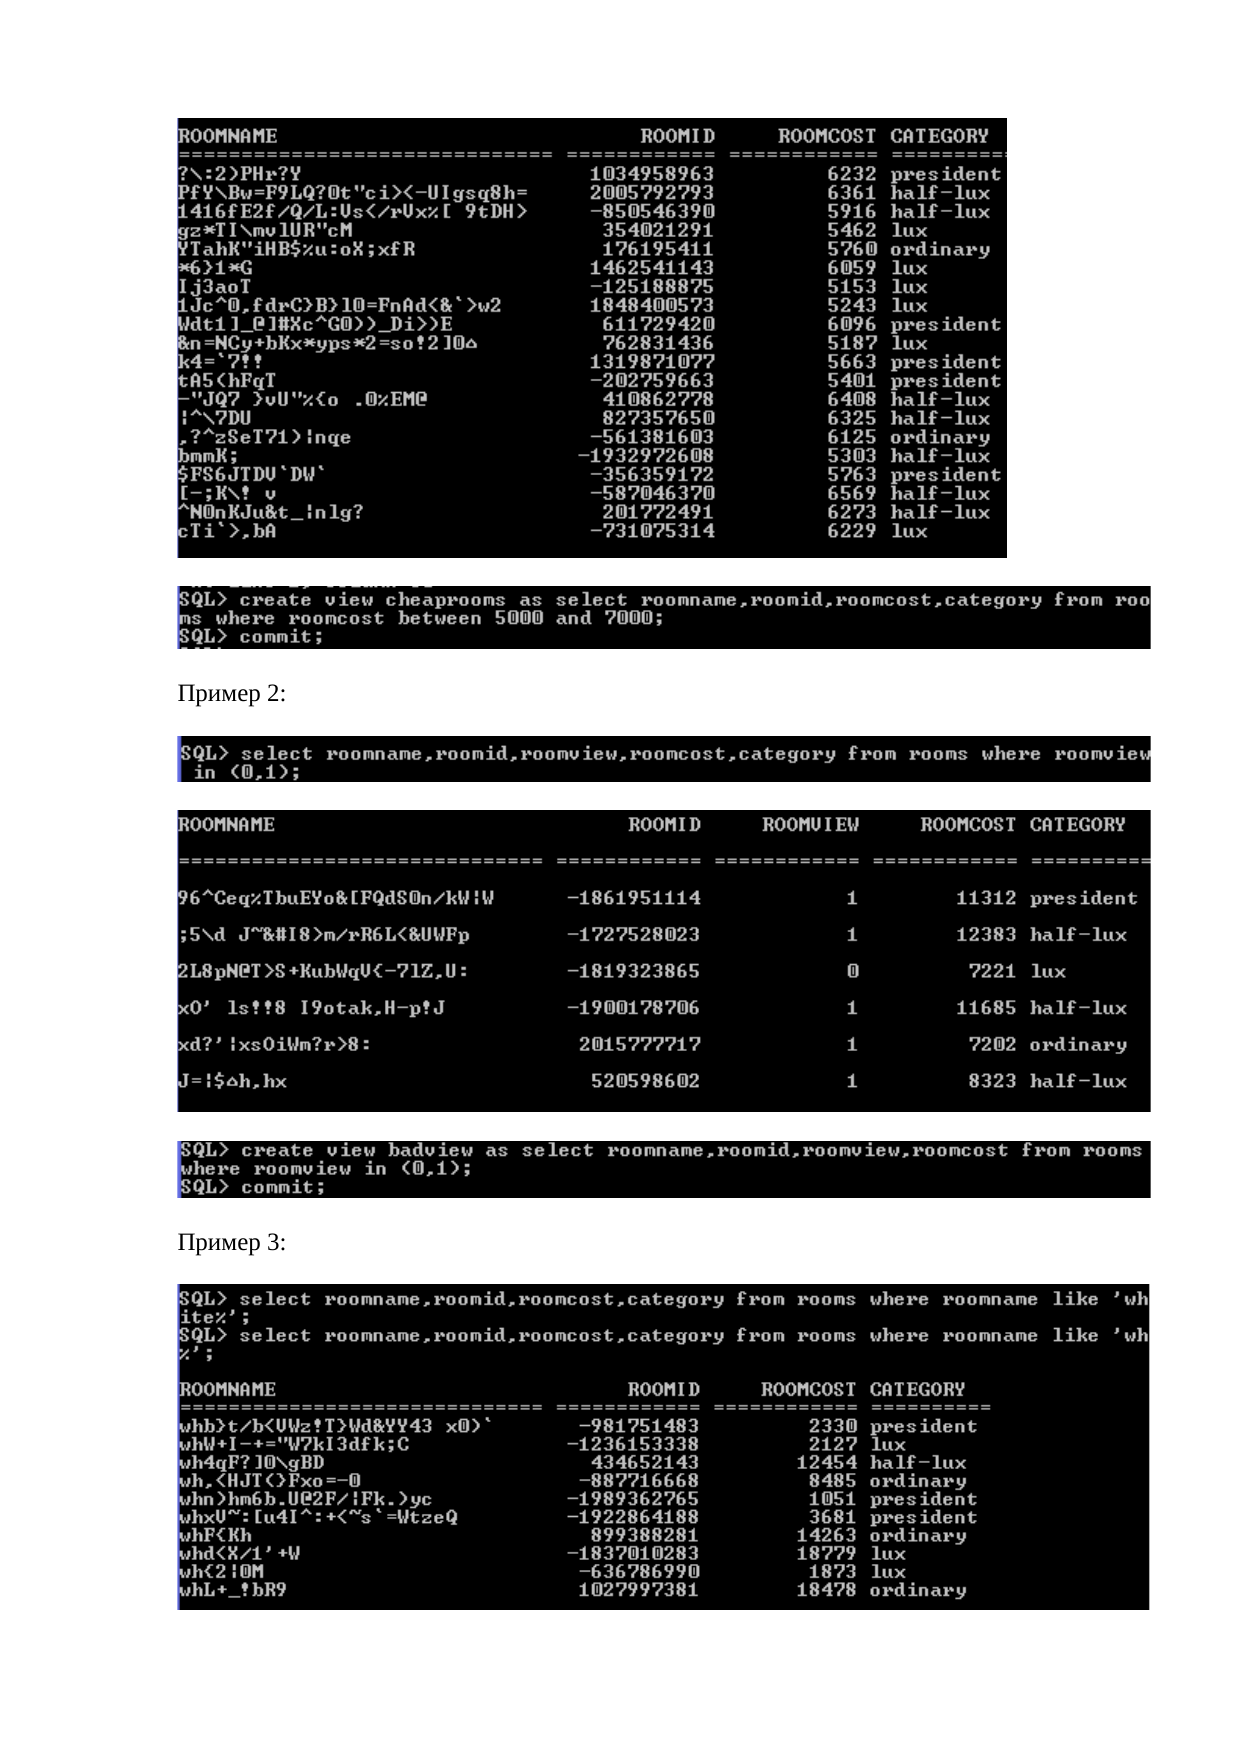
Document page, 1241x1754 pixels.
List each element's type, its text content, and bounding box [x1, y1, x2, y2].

picture [177, 586, 1151, 649]
picture [177, 1284, 1151, 1610]
picture [177, 118, 1007, 558]
picture [177, 1141, 1151, 1198]
text Пример 2: [177, 678, 1152, 707]
picture [177, 810, 1151, 1112]
text Пример 3: [177, 1227, 1152, 1255]
picture [177, 736, 1151, 782]
